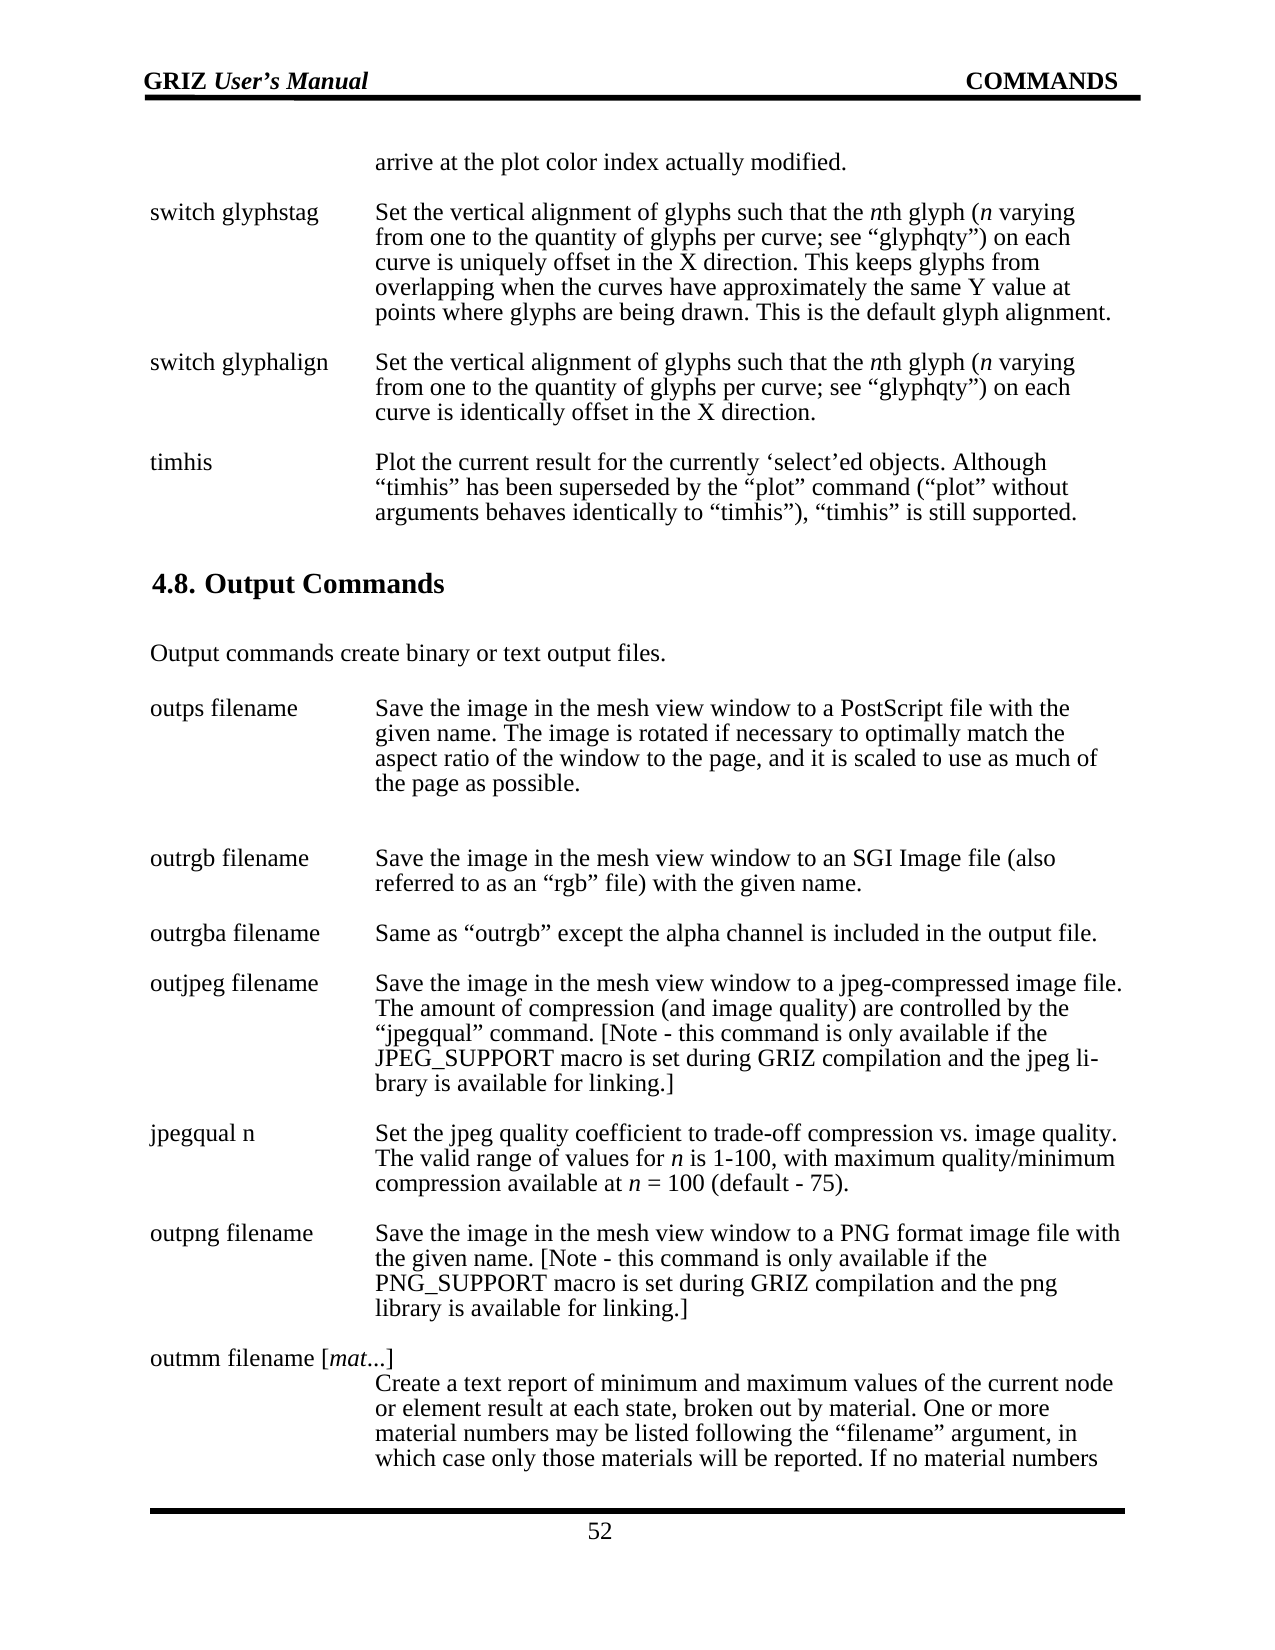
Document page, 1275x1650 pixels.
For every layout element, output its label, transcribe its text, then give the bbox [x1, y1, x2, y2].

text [375, 1371, 1125, 1471]
text outps filename Save the image in the mesh view window to a PostScript file with the given name. The image is rotated if necessary to optimally match the aspect ratio of the window to the page, and it is scaled to use as much of the page as possible. [150, 696, 1125, 796]
text outmm filename [mat...] [150, 1346, 1125, 1371]
text switch glyphalign Set the vertical alignment of glyphs such that the nth glyph (n varying from one to the quantity of glyphs per curve; see “glyphqty”) on each curve is identically offset in the X direction. [150, 350, 1125, 425]
text timhis Plot the current result for the currently ‘select’ed objects. Although “timhis” has been superseded by the “plot” command (“plot” without arguments behaves identically to “timhis”), “timhis” is still supported. [150, 450, 1125, 525]
text outrgba filename Same as “outrgb” except the alpha channel is included in the output file. [150, 921, 1125, 946]
text Output commands create binary or text output files. [150, 642, 1125, 667]
text outrgb filename Save the image in the mesh view window to an SGI Image file (also referred to as an “rgb” file) with the given name. [150, 846, 1125, 896]
text switch glyphstag Set the vertical alignment of glyphs such that the nth glyph (n varying from one to the quantity of glyphs per curve; see “glyphqty”) on each curve is uniquely offset in the X direction. This keeps glyphs from overlapping when the curves have approximately the same Y value at points where glyphs are being drawn. This is the default glyph alignment. [150, 200, 1125, 325]
text outjpeg filename Save the image in the mesh view window to a jpeg-compressed image file. The amount of compression (and image quality) are controlled by the “jpegqual” command. [Note - this command is only available if the JPEG_SUPPORT macro is set during GRIZ compilation and the jpeg library is available for linking.] [150, 971, 1125, 1096]
text Output Commands [152, 567, 1125, 600]
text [150, 150, 1125, 175]
